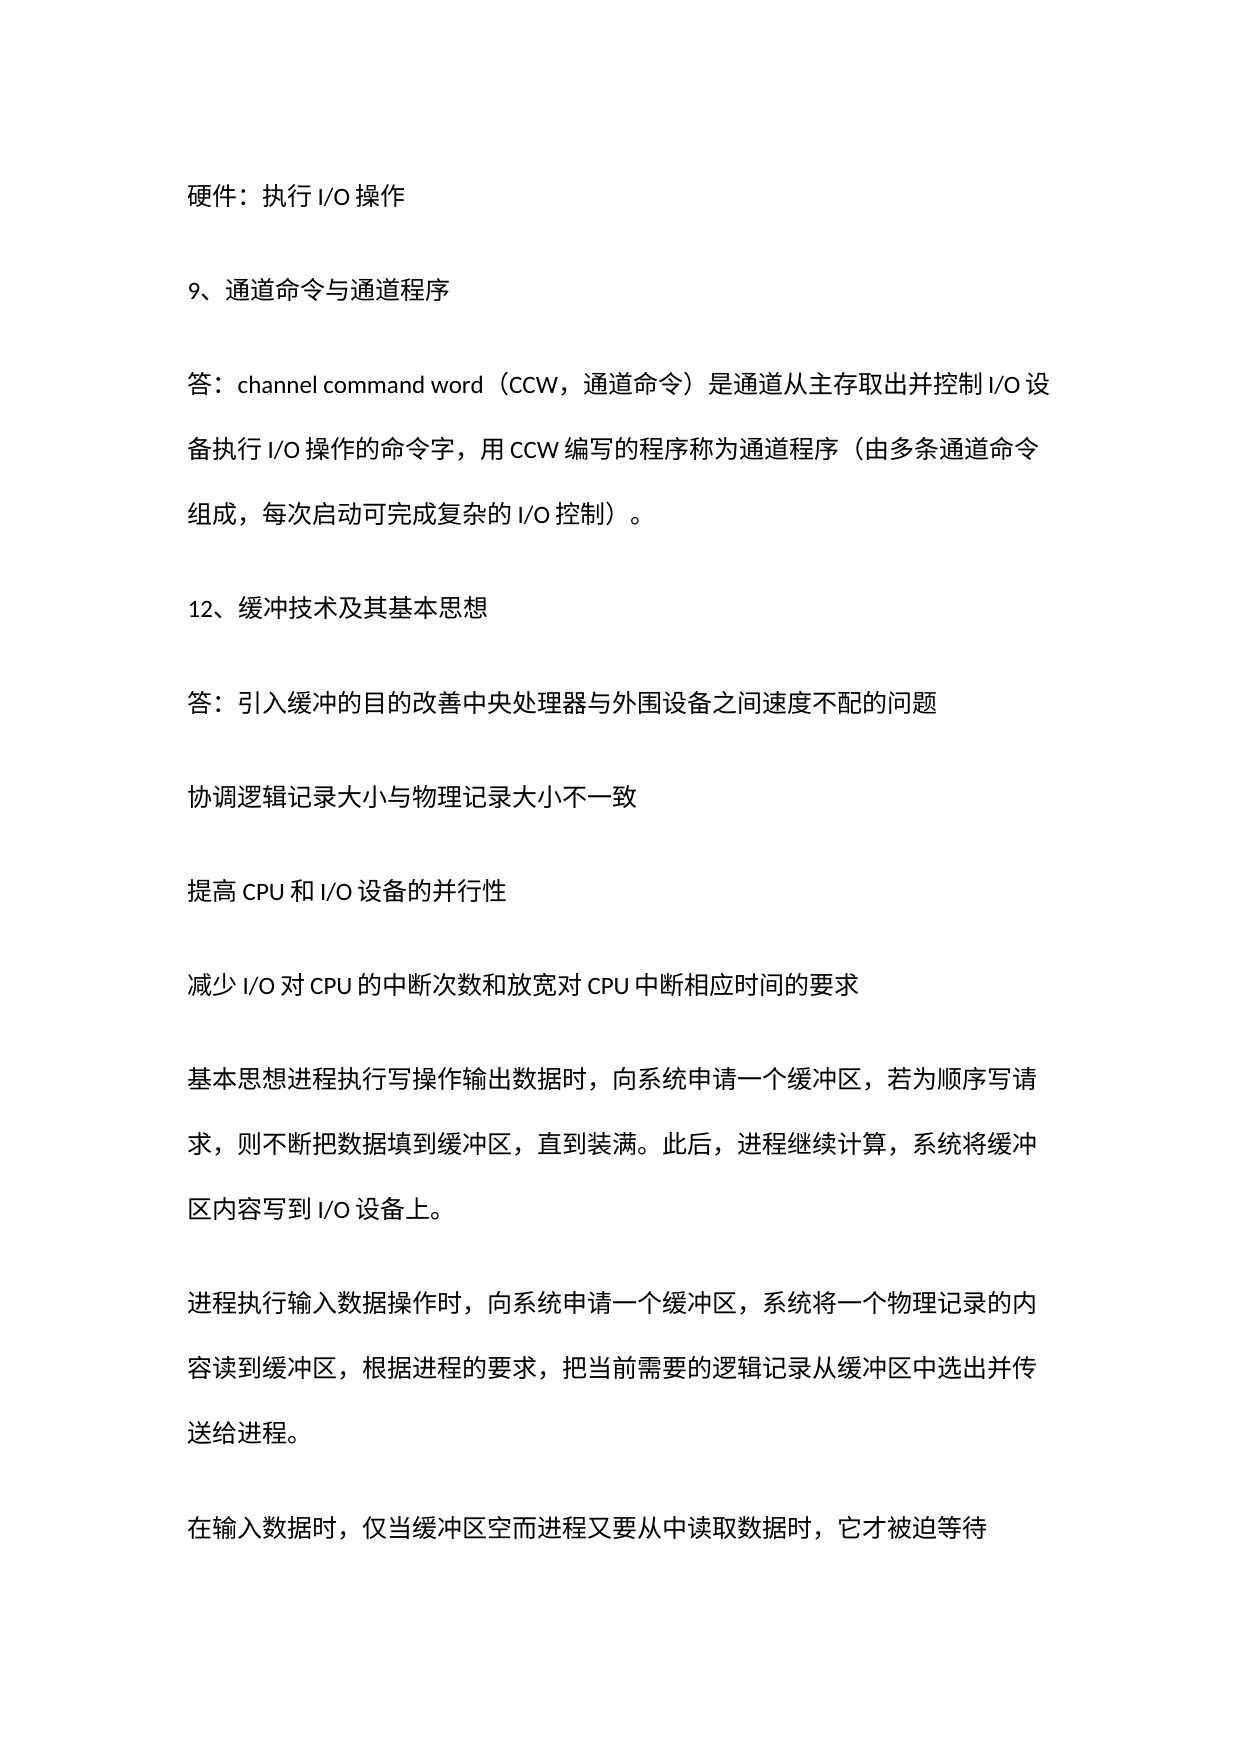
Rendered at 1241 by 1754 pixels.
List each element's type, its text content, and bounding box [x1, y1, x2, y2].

text 答：channel command word（CCW，通道命令）是通道从主存取出并控制I/O设备执行I/O操作的命令字，用CCW编写的程序称为通道程序（由多条通道命令组成，每次启动可完成复杂的I/O控制）。 [187, 350, 1053, 545]
text 在输入数据时，仅当缓冲区空而进程又要从中读取数据时，它才被迫等待 [187, 1494, 1053, 1559]
text 协调逻辑记录大小与物理记录大小不一致 [187, 763, 1053, 828]
text 进程执行输入数据操作时，向系统申请一个缓冲区，系统将一个物理记录的内容读到缓冲区，根据进程的要求，把当前需要的逻辑记录从缓冲区中选出并传送给进程。 [187, 1269, 1053, 1464]
text 12、缓冲技术及其基本思想 [187, 574, 1053, 639]
text 提高CPU和I/O设备的并行性 [187, 857, 1053, 922]
text 答：引入缓冲的目的改善中央处理器与外围设备之间速度不配的问题 [187, 669, 1053, 734]
text 硬件：执行I/O操作 [187, 162, 1053, 227]
text 基本思想进程执行写操作输出数据时，向系统申请一个缓冲区，若为顺序写请求，则不断把数据填到缓冲区，直到装满。此后，进程继续计算，系统将缓冲区内容写到I/O设备上。 [187, 1045, 1053, 1240]
text 减少I/O对CPU的中断次数和放宽对CPU中断相应时间的要求 [187, 951, 1053, 1016]
text 9、通道命令与通道程序 [187, 256, 1053, 321]
